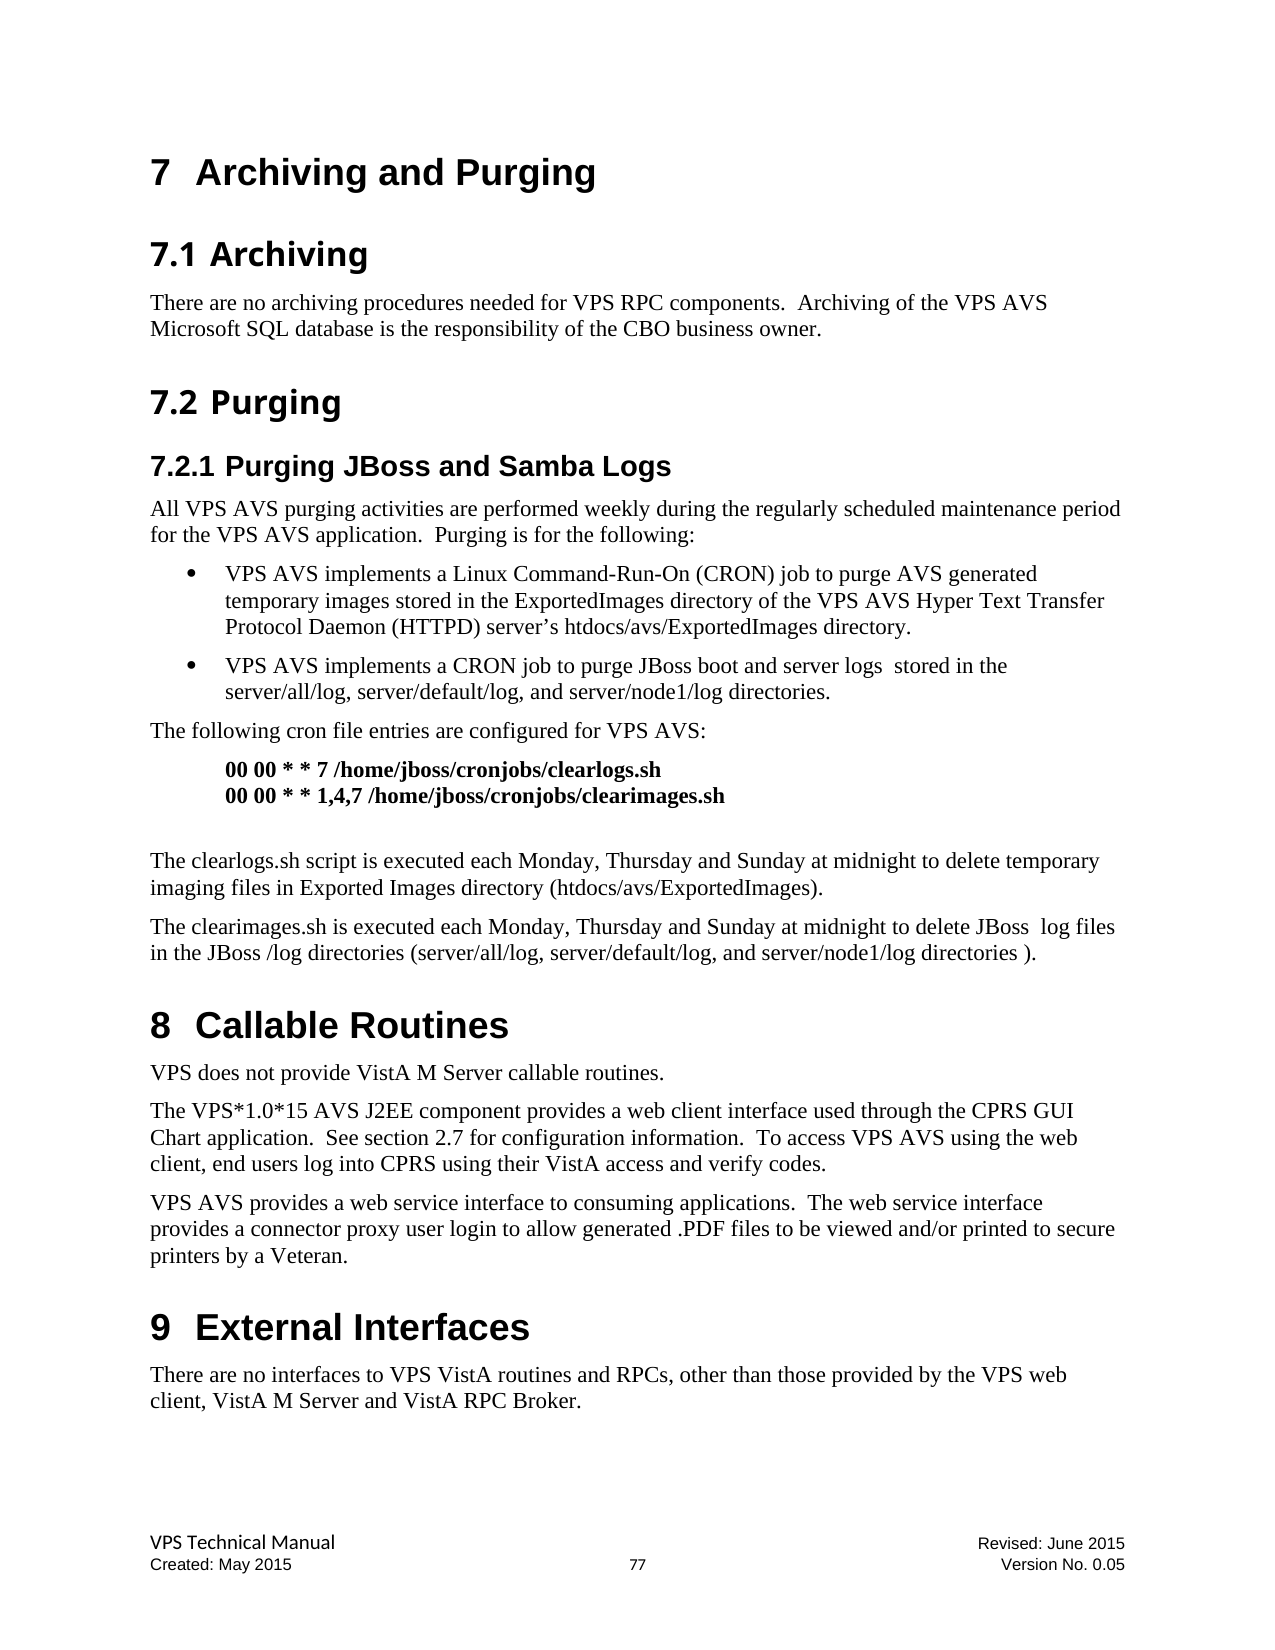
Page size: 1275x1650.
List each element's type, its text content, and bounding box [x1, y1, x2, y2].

text There are no archiving procedures needed for VPS RPC components. Archiving of the VPS AVS Microsoft SQL database is the responsibility of the CBO business owner. [150, 288, 1125, 341]
text 00 00 * * 7 /home/jboss/cronjobs/clearlogs.sh [225, 756, 1125, 782]
text All VPS AVS purging activities are performed weekly during the regularly scheduled maintenance period for the VPS AVS application. Purging is for the following: [150, 495, 1125, 548]
text VPS does not provide VistA M Server callable routines. [150, 1059, 1125, 1085]
text There are no interfaces to VPS VistA routines and RPCs, other than those provided by the VPS web client, VistA M Server and VistA RPC Broker. [150, 1361, 1125, 1414]
text VPS AVS provides a web service interface to consuming applications. The web service interface provides a connector proxy user login to allow generated .PDF files to be viewed and/or printed to secure printers by a Veteran. [150, 1189, 1125, 1268]
text The following cron file entries are configured for VPS AVS: [150, 717, 1125, 743]
text 00 00 * * 1,4,7 /home/jboss/cronjobs/clearimages.sh [225, 782, 1125, 809]
subtitle Archiving [150, 231, 1125, 276]
subtitle External Interfaces [150, 1306, 1125, 1349]
subtitle Callable Routines [150, 1003, 1125, 1046]
subtitle Archiving and Purging [150, 150, 1125, 193]
text The clearlogs.sh script is executed each Monday, Thursday and Sunday at midnight to delete temporary imaging files in Exported Images directory (htdocs/avs/ExportedImages). [150, 848, 1125, 900]
text The VPS*1.0*15 AVS J2EE component provides a web client interface used through the CPRS GUI Chart application. See section 2.7 for configuration information. To access VPS AVS using the web client, end users log into CPRS using their VistA access and verify codes. [150, 1097, 1125, 1177]
subtitle Purging JBoss and Samba Logs [150, 449, 1125, 483]
text The clearimages.sh is executed each Monday, Thursday and Sunday at midnight to delete JBoss log files in the JBoss /log directories (server/all/log, server/default/log, and server/node1/log directories ). [150, 913, 1125, 966]
list VPS AVS implements a CRON job to purge JBoss boot and server logs stored in the server/all/log, server/default/log, and server/node1/log directories. [187, 652, 1125, 705]
subtitle Purging [150, 379, 1125, 424]
list VPS AVS implements a Linux Command-Run-On (CRON) job to purge AVS generated temporary images stored in the ExportedImages directory of the VPS AVS Hyper Text Transfer Protocol Daemon (HTTPD) server’s htdocs/avs/ExportedImages directory. [187, 560, 1125, 639]
